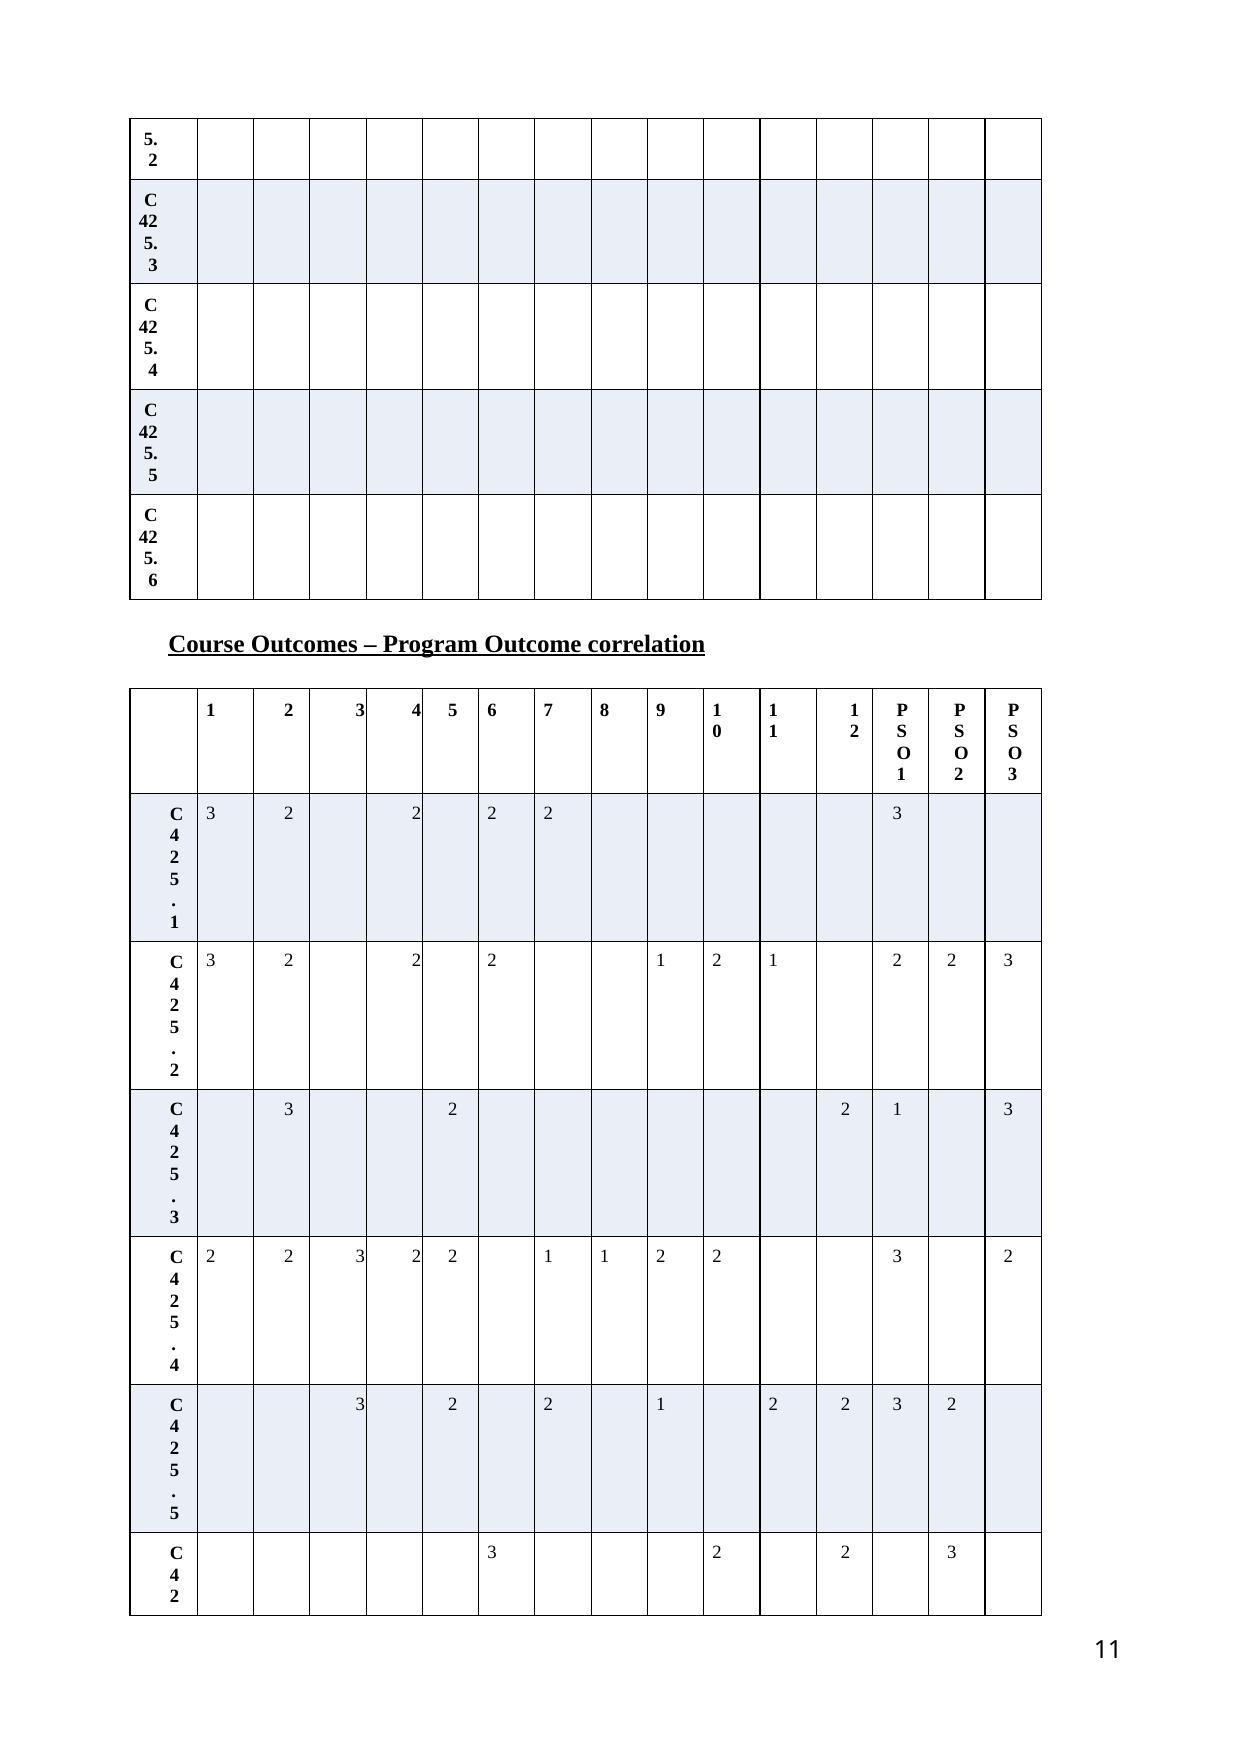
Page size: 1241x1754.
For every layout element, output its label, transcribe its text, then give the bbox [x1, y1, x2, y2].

table_cell [986, 1385, 1041, 1532]
table_cell [929, 119, 984, 179]
table_cell [873, 495, 928, 598]
table_cell [817, 495, 872, 598]
table_cell [198, 390, 253, 494]
table_header 6 [479, 689, 534, 793]
table_cell [986, 390, 1041, 494]
table_cell 3 [254, 1090, 309, 1236]
table_cell [986, 794, 1041, 941]
table_cell C425.4 [131, 1237, 197, 1384]
table_cell 2 [479, 942, 534, 1088]
table_header 4 [367, 689, 422, 793]
table_cell [479, 284, 534, 389]
table_cell 2 [817, 1090, 872, 1236]
table_cell [704, 180, 759, 283]
table_cell [198, 284, 253, 389]
table_cell C425.4 [131, 284, 197, 389]
table_cell [704, 119, 759, 179]
table_cell [817, 794, 872, 941]
table_cell [423, 390, 478, 494]
table_cell [761, 390, 816, 494]
table_cell [535, 1533, 591, 1615]
table_cell [310, 390, 366, 494]
table_cell 2 [198, 1237, 253, 1384]
table_header 11 [761, 689, 816, 793]
table_cell 3 [310, 1237, 366, 1384]
table_cell [592, 1090, 647, 1236]
table_cell 1 [648, 1385, 703, 1532]
table_cell [704, 1385, 759, 1532]
table_cell [423, 180, 478, 283]
table_cell [704, 794, 759, 941]
table_cell [367, 390, 422, 494]
table_cell [704, 1090, 759, 1236]
table_cell [929, 180, 984, 283]
table_cell 2 [704, 942, 759, 1088]
table_cell [761, 180, 816, 283]
table_cell [254, 390, 309, 494]
table_cell 2 [817, 1533, 872, 1615]
table_cell [367, 1533, 422, 1615]
table_cell [479, 495, 534, 598]
table_cell [929, 390, 984, 494]
table_cell [761, 284, 816, 389]
table_header 8 [592, 689, 647, 793]
table_cell [423, 942, 478, 1088]
table_cell 3 [873, 1385, 928, 1532]
table_cell [929, 284, 984, 389]
table_cell [535, 1090, 591, 1236]
table_cell [929, 1237, 984, 1384]
table_cell [367, 1385, 422, 1532]
table_cell [535, 942, 591, 1088]
table_cell [648, 1090, 703, 1236]
table_cell [367, 284, 422, 389]
table_cell [761, 119, 816, 179]
table_header [131, 689, 197, 793]
table_cell 2 [817, 1385, 872, 1532]
table_cell [761, 1090, 816, 1236]
table_cell 2 [704, 1533, 759, 1615]
table_cell [423, 495, 478, 598]
table_cell [648, 119, 703, 179]
table_cell 3 [198, 794, 253, 941]
table_cell [479, 180, 534, 283]
table_cell C425.3 [131, 180, 197, 283]
table_cell [254, 495, 309, 598]
table_cell 3 [986, 1090, 1041, 1236]
table_cell [761, 495, 816, 598]
table_cell 2 [535, 1385, 591, 1532]
table_cell 2 [423, 1090, 478, 1236]
table_cell [986, 180, 1041, 283]
table_cell [310, 119, 366, 179]
table_cell [986, 284, 1041, 389]
table_cell [198, 119, 253, 179]
table_cell [254, 1385, 309, 1532]
table_cell 3 [310, 1385, 366, 1532]
table_cell [254, 1533, 309, 1615]
table_cell [535, 390, 591, 494]
table_cell [648, 495, 703, 598]
table_cell [310, 284, 366, 389]
table_cell C425.3 [131, 1090, 197, 1236]
table_cell [648, 1533, 703, 1615]
table_cell 2 [704, 1237, 759, 1384]
table_cell 2 [254, 794, 309, 941]
table_cell [761, 794, 816, 941]
table_cell 2 [367, 794, 422, 941]
table_cell [592, 284, 647, 389]
table_cell [986, 119, 1041, 179]
table_cell [592, 1385, 647, 1532]
table_cell [198, 180, 253, 283]
table_cell [648, 390, 703, 494]
table_cell [592, 1533, 647, 1615]
table_cell 2 [929, 1385, 984, 1532]
table_cell [817, 390, 872, 494]
table_cell [423, 794, 478, 941]
table_cell [310, 1533, 366, 1615]
table_cell [535, 495, 591, 598]
table_cell [535, 180, 591, 283]
table_header PSO2 [929, 689, 984, 793]
table_cell 2 [648, 1237, 703, 1384]
table_cell [254, 180, 309, 283]
table_cell [367, 495, 422, 598]
table_cell [198, 495, 253, 598]
table_cell C425.2 [131, 942, 197, 1088]
table_header 12 [817, 689, 872, 793]
table_cell C425.2 [131, 119, 197, 179]
table_cell 1 [535, 1237, 591, 1384]
table_cell [592, 119, 647, 179]
table_cell 2 [986, 1237, 1041, 1384]
table_header 3 [310, 689, 366, 793]
table_cell [929, 495, 984, 598]
table_cell [873, 1533, 928, 1615]
table_header 10 [704, 689, 759, 793]
table_header 1 [198, 689, 253, 793]
table_cell 2 [535, 794, 591, 941]
table_cell C425.1 [131, 794, 197, 941]
table_header 7 [535, 689, 591, 793]
table_cell [986, 495, 1041, 598]
table_cell [310, 495, 366, 598]
table_cell [535, 284, 591, 389]
table_cell C425.5 [131, 390, 197, 494]
table_cell [254, 284, 309, 389]
table_cell [423, 119, 478, 179]
table_cell [367, 119, 422, 179]
table_cell [198, 1090, 253, 1236]
table_cell 2 [254, 1237, 309, 1384]
table_cell 2 [479, 794, 534, 941]
table_cell 1 [648, 942, 703, 1088]
table_cell [986, 1533, 1041, 1615]
table_cell [479, 119, 534, 179]
table_header PSO1 [873, 689, 928, 793]
table_cell [367, 180, 422, 283]
table_cell 3 [198, 942, 253, 1088]
table_header 2 [254, 689, 309, 793]
table_cell [929, 794, 984, 941]
table_cell 3 [873, 794, 928, 941]
table_cell [254, 119, 309, 179]
table_cell [648, 794, 703, 941]
table_cell [873, 284, 928, 389]
table_cell [929, 1090, 984, 1236]
table_cell [310, 1090, 366, 1236]
table_cell 1 [873, 1090, 928, 1236]
table_cell [761, 1533, 816, 1615]
table_header 5 [423, 689, 478, 793]
table_cell [761, 1237, 816, 1384]
table_cell [479, 1237, 534, 1384]
table_cell C425.6 [131, 1533, 197, 1615]
table_cell 1 [761, 942, 816, 1088]
table_cell 2 [929, 942, 984, 1088]
table_cell [592, 495, 647, 598]
table_cell 2 [367, 1237, 422, 1384]
table_cell [310, 794, 366, 941]
table_cell C425.5 [131, 1385, 197, 1532]
table_cell [704, 390, 759, 494]
table_cell [592, 942, 647, 1088]
table_header 9 [648, 689, 703, 793]
table_cell [479, 1090, 534, 1236]
table_cell 2 [873, 942, 928, 1088]
table_cell [592, 794, 647, 941]
table_cell [817, 942, 872, 1088]
table_cell [704, 284, 759, 389]
table_cell [535, 119, 591, 179]
table_cell [648, 284, 703, 389]
table_header PSO3 [986, 689, 1041, 793]
table_cell C425.6 [131, 495, 197, 598]
table_cell 3 [986, 942, 1041, 1088]
text Course Outcomes – Program Outcome correlation [168, 629, 1122, 658]
table_cell 2 [761, 1385, 816, 1532]
table_cell [817, 284, 872, 389]
table_cell [592, 390, 647, 494]
table_cell 2 [367, 942, 422, 1088]
table_cell [479, 1385, 534, 1532]
table_cell 3 [873, 1237, 928, 1384]
table_cell [310, 942, 366, 1088]
table_cell [648, 180, 703, 283]
table_cell [817, 180, 872, 283]
table_cell [479, 390, 534, 494]
table_cell [367, 1090, 422, 1236]
table_cell 3 [929, 1533, 984, 1615]
table_cell [592, 180, 647, 283]
table_cell 2 [254, 942, 309, 1088]
table_cell [423, 284, 478, 389]
table_cell [423, 1533, 478, 1615]
table_cell [873, 390, 928, 494]
table_cell 2 [423, 1237, 478, 1384]
table_cell 1 [592, 1237, 647, 1384]
table_cell [817, 1237, 872, 1384]
table_cell [198, 1533, 253, 1615]
table_cell 3 [479, 1533, 534, 1615]
table_cell [198, 1385, 253, 1532]
table_cell [704, 495, 759, 598]
table_cell [873, 119, 928, 179]
table_cell [817, 119, 872, 179]
table_cell [873, 180, 928, 283]
table_cell 2 [423, 1385, 478, 1532]
table_cell [310, 180, 366, 283]
